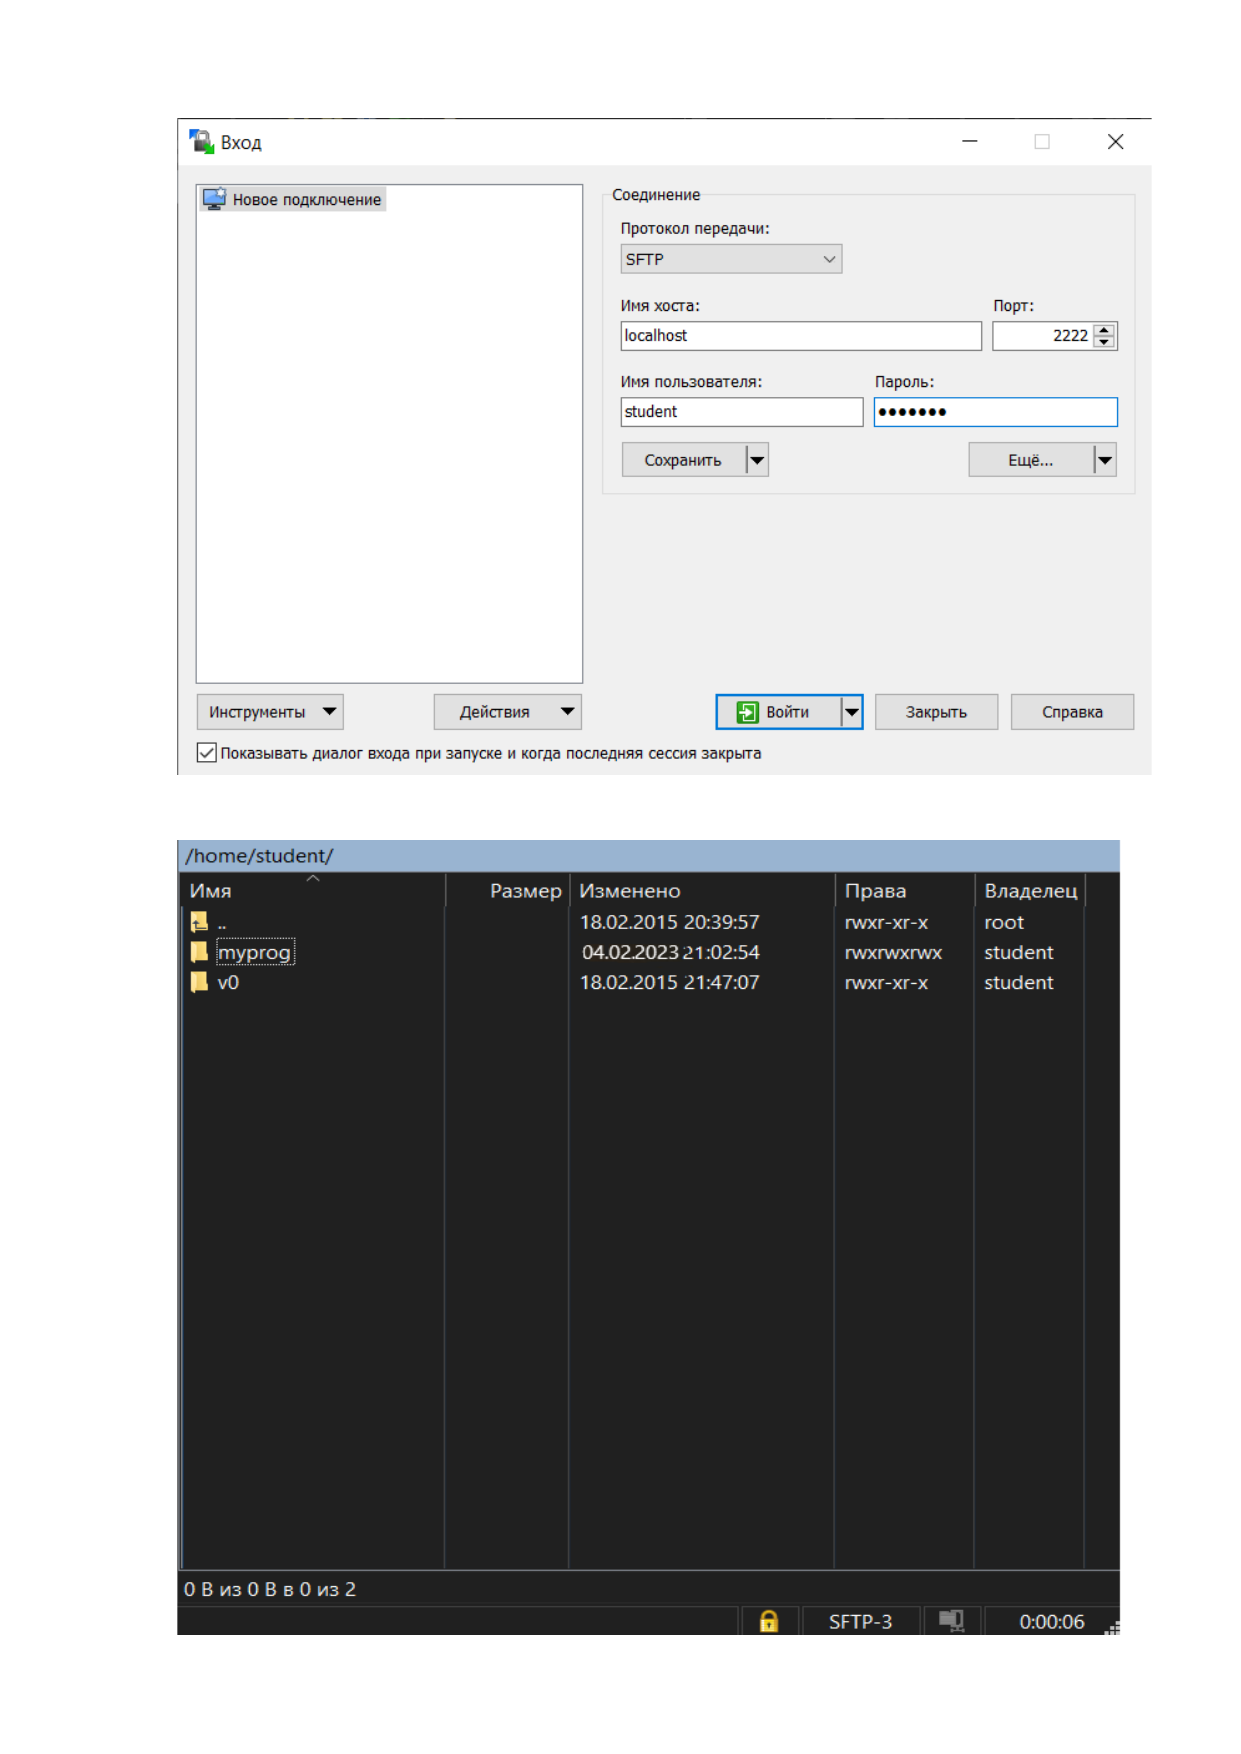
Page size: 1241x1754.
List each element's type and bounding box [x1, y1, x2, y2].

picture [177, 118, 1152, 775]
picture [177, 840, 1123, 1635]
